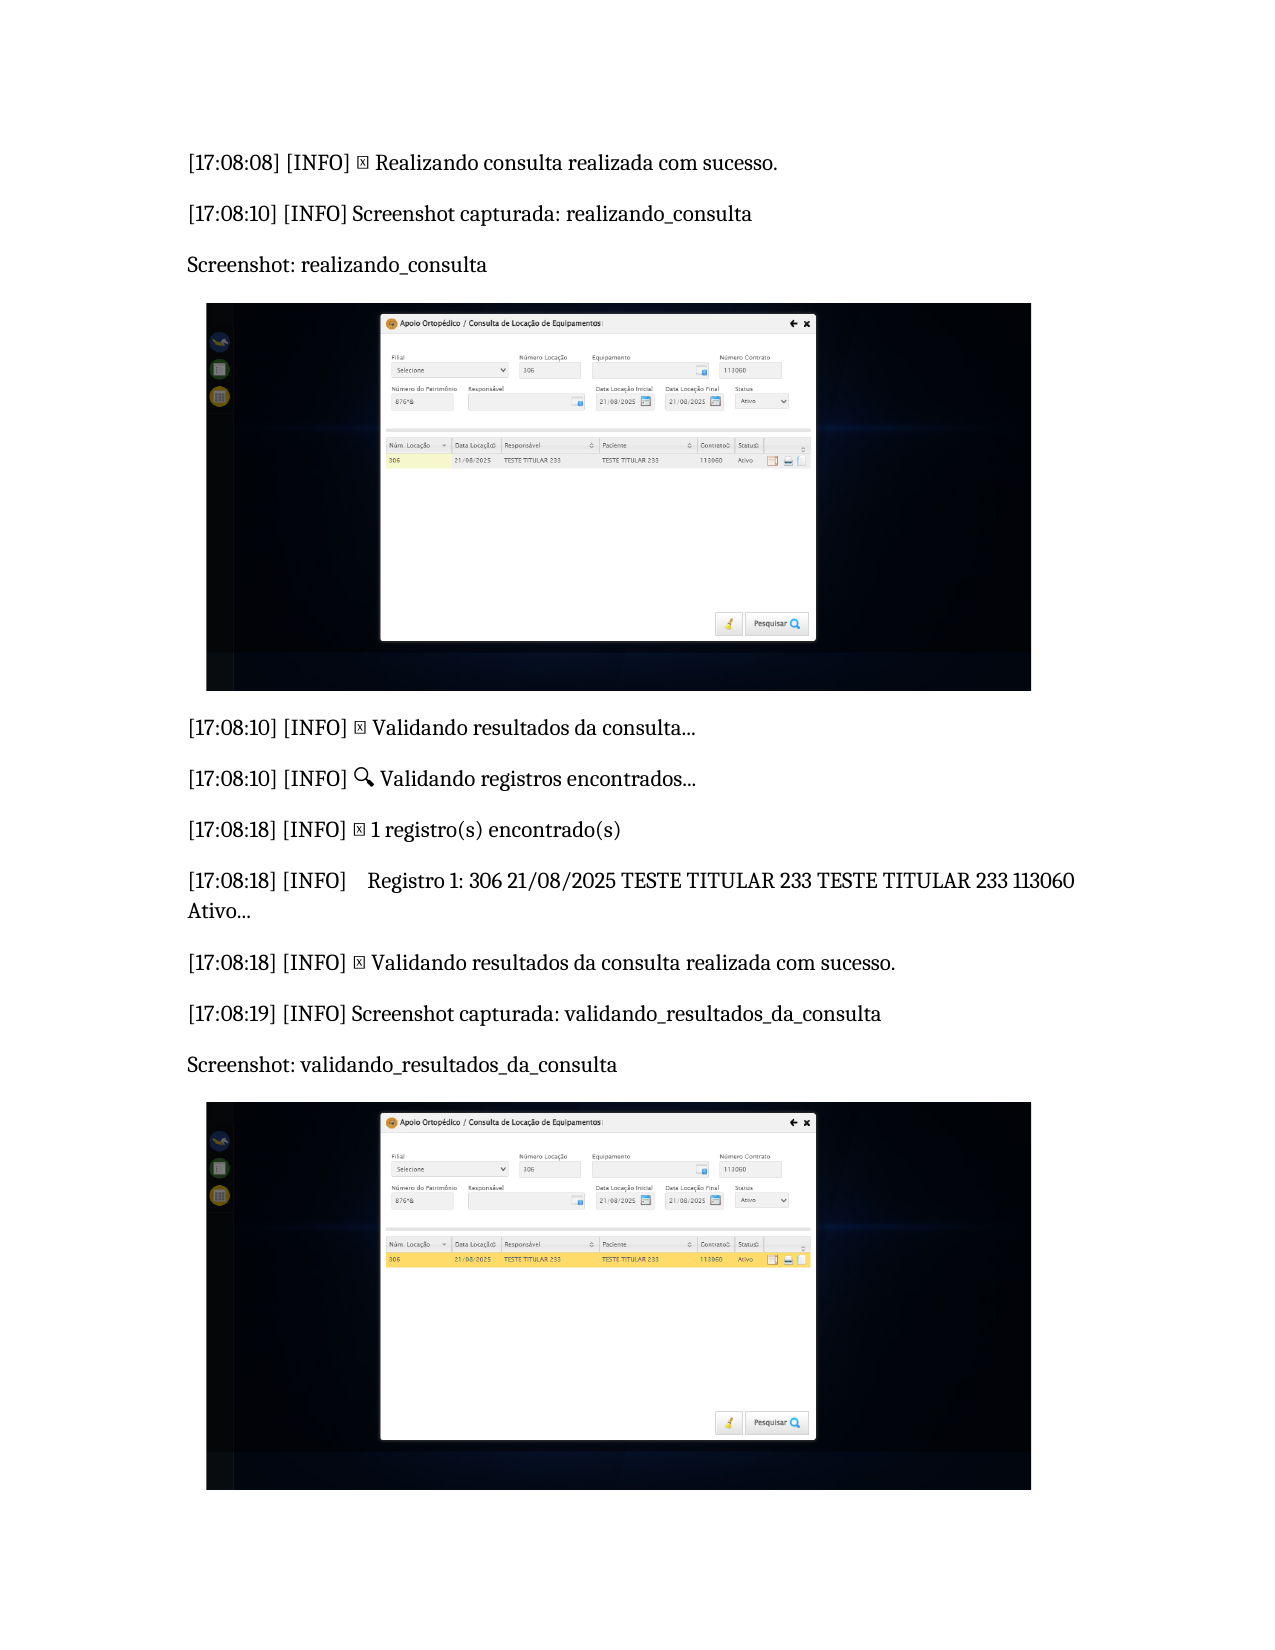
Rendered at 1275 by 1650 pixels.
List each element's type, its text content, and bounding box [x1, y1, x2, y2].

text [17:08:10] [INFO] 🔄 Validando resultados da consulta... [187, 715, 1087, 741]
picture [206, 1102, 1032, 1490]
picture [206, 303, 1032, 691]
text [17:08:10] [INFO] 🔍 Validando registros encontrados... [187, 766, 1087, 792]
text Screenshot: validando_resultados_da_consulta [187, 1051, 1087, 1078]
text [17:08:19] [INFO] Screenshot capturada: validando_resultados_da_consulta [187, 1000, 1087, 1027]
text [17:08:18] [INFO] ✅ 1 registro(s) encontrado(s) [187, 817, 1087, 843]
text [17:08:10] [INFO] Screenshot capturada: realizando_consulta [187, 201, 1087, 227]
text Screenshot: realizando_consulta [187, 252, 1087, 278]
text [17:08:08] [INFO] ✅ Realizando consulta realizada com sucesso. [187, 150, 1087, 176]
text [17:08:18] [INFO] ✅ Validando resultados da consulta realizada com sucesso. [187, 949, 1087, 976]
text [17:08:18] [INFO] Registro 1: 306 21/08/2025 TESTE TITULAR 233 TESTE TITULAR 233 113060 Ativo... [187, 868, 1087, 924]
